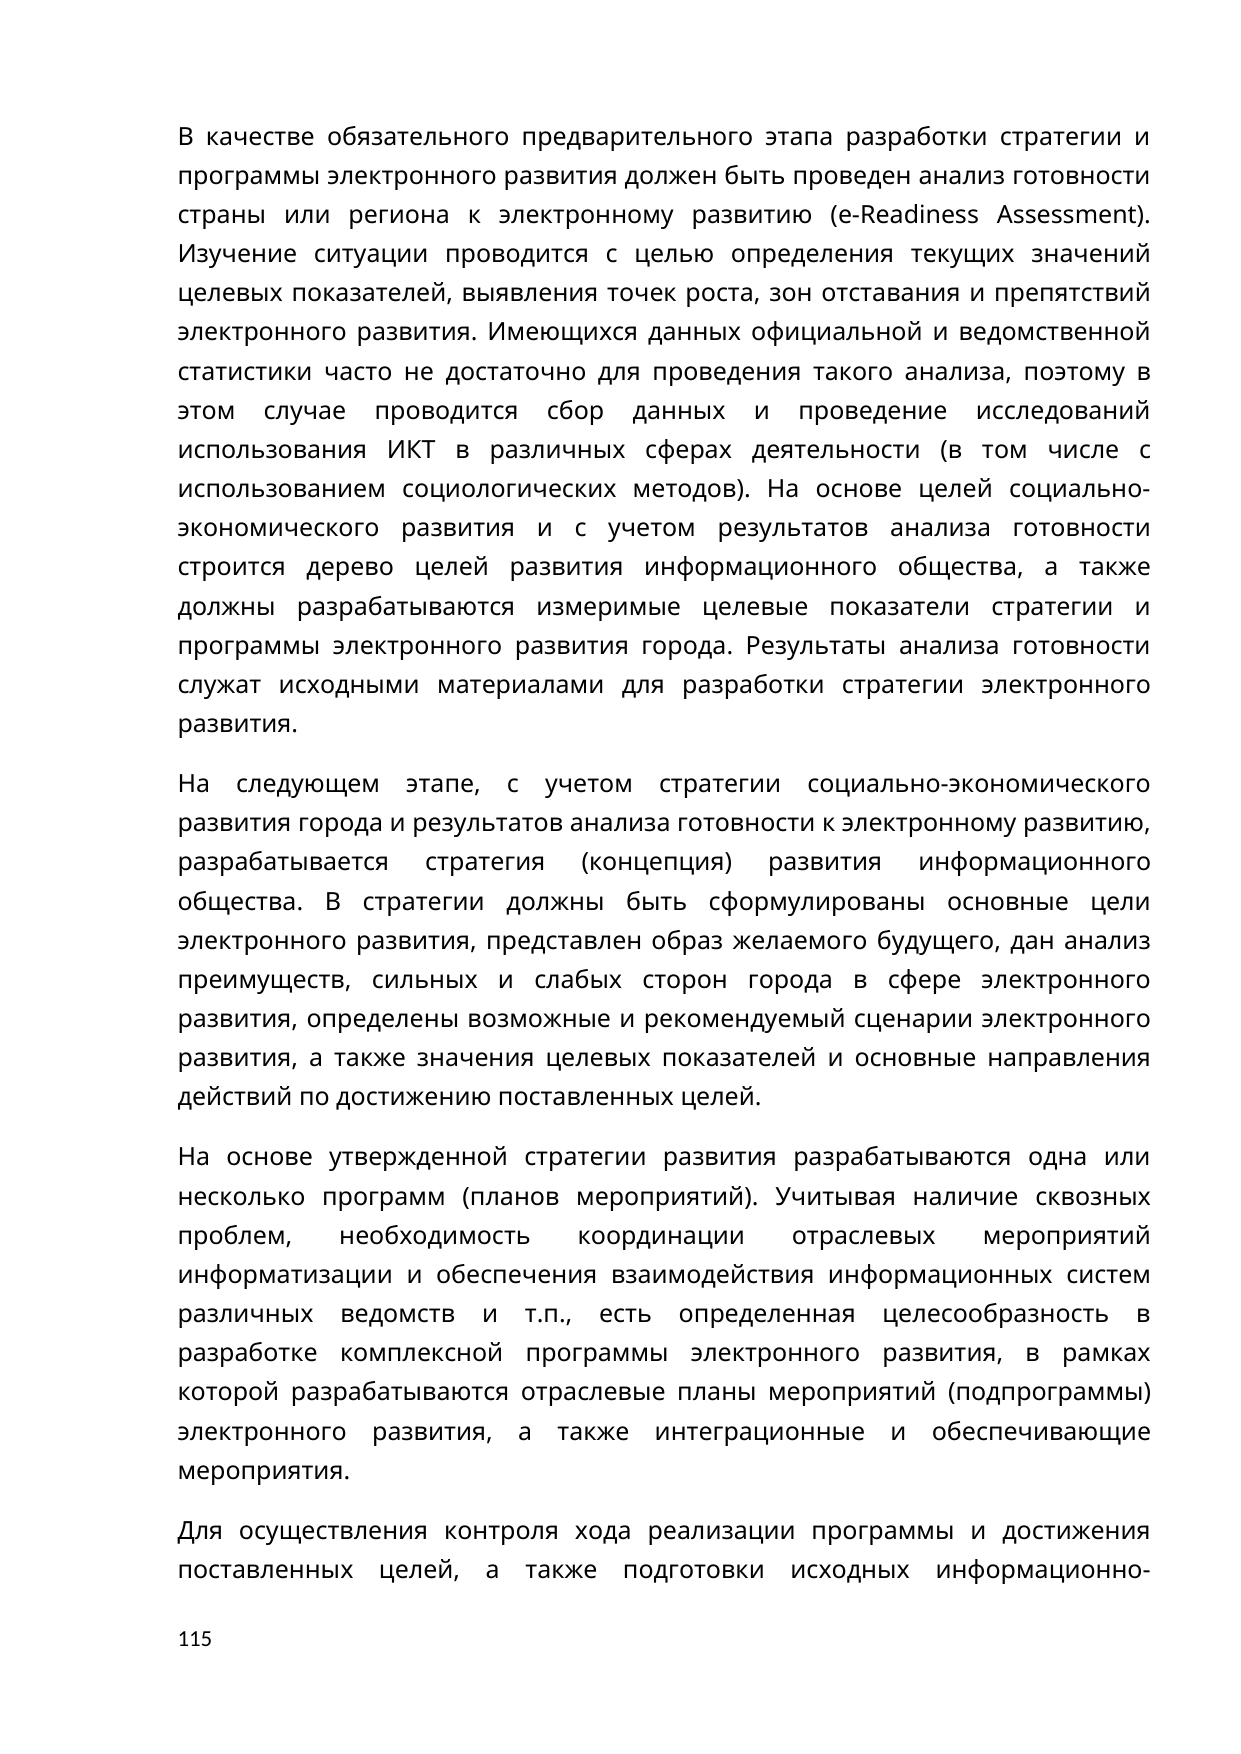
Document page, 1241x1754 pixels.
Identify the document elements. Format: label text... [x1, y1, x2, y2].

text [177, 1512, 1152, 1586]
text На основе утвержденной стратегии развития разрабатываются одна или несколько программ (планов мероприятий). Учитывая наличие сквозных проблем, необходимость координации отраслевых мероприятий информатизации и обеспечения взаимодействия информационных систем различных ведомств и т.п., есть определенная целесообразность в разработке комплексной программы электронного развития, в рамках которой разрабатываются отраслевые планы мероприятий (подпрограммы) электронного развития, а также интеграционные и обеспечивающие мероприятия. [177, 1139, 1152, 1486]
text В качестве обязательного предварительного этапа разработки стратегии и программы электронного развития должен быть проведен анализ готовности страны или региона к электронному развитию (e-Readiness Assessment). Изучение ситуации проводится с целью определения текущих значений целевых показателей, выявления точек роста, зон отставания и препятствий электронного развития. Имеющихся данных официальной и ведомственной статистики часто не достаточно для проведения такого анализа, поэтому в этом случае проводится сбор данных и проведение исследований использования ИКТ в различных сферах деятельности (в том числе с использованием социологических методов). На основе целей социально-экономического развития и с учетом результатов анализа готовности строится дерево целей развития информационного общества, а также должны разрабатываются измеримые целевые показатели стратегии и программы электронного развития города. Результаты анализа готовности служат исходными материалами для разработки стратегии электронного развития. [177, 118, 1152, 740]
text На следующем этапе, с учетом стратегии социально-экономического развития города и результатов анализа готовности к электронному развитию, разрабатывается стратегия (концепция) развития информационного общества. В стратегии должны быть сформулированы основные цели электронного развития, представлен образ желаемого будущего, дан анализ преимуществ, сильных и слабых сторон города в сфере электронного развития, определены возможные и рекомендуемый сценарии электронного развития, а также значения целевых показателей и основные направления действий по достижению поставленных целей. [177, 766, 1152, 1113]
